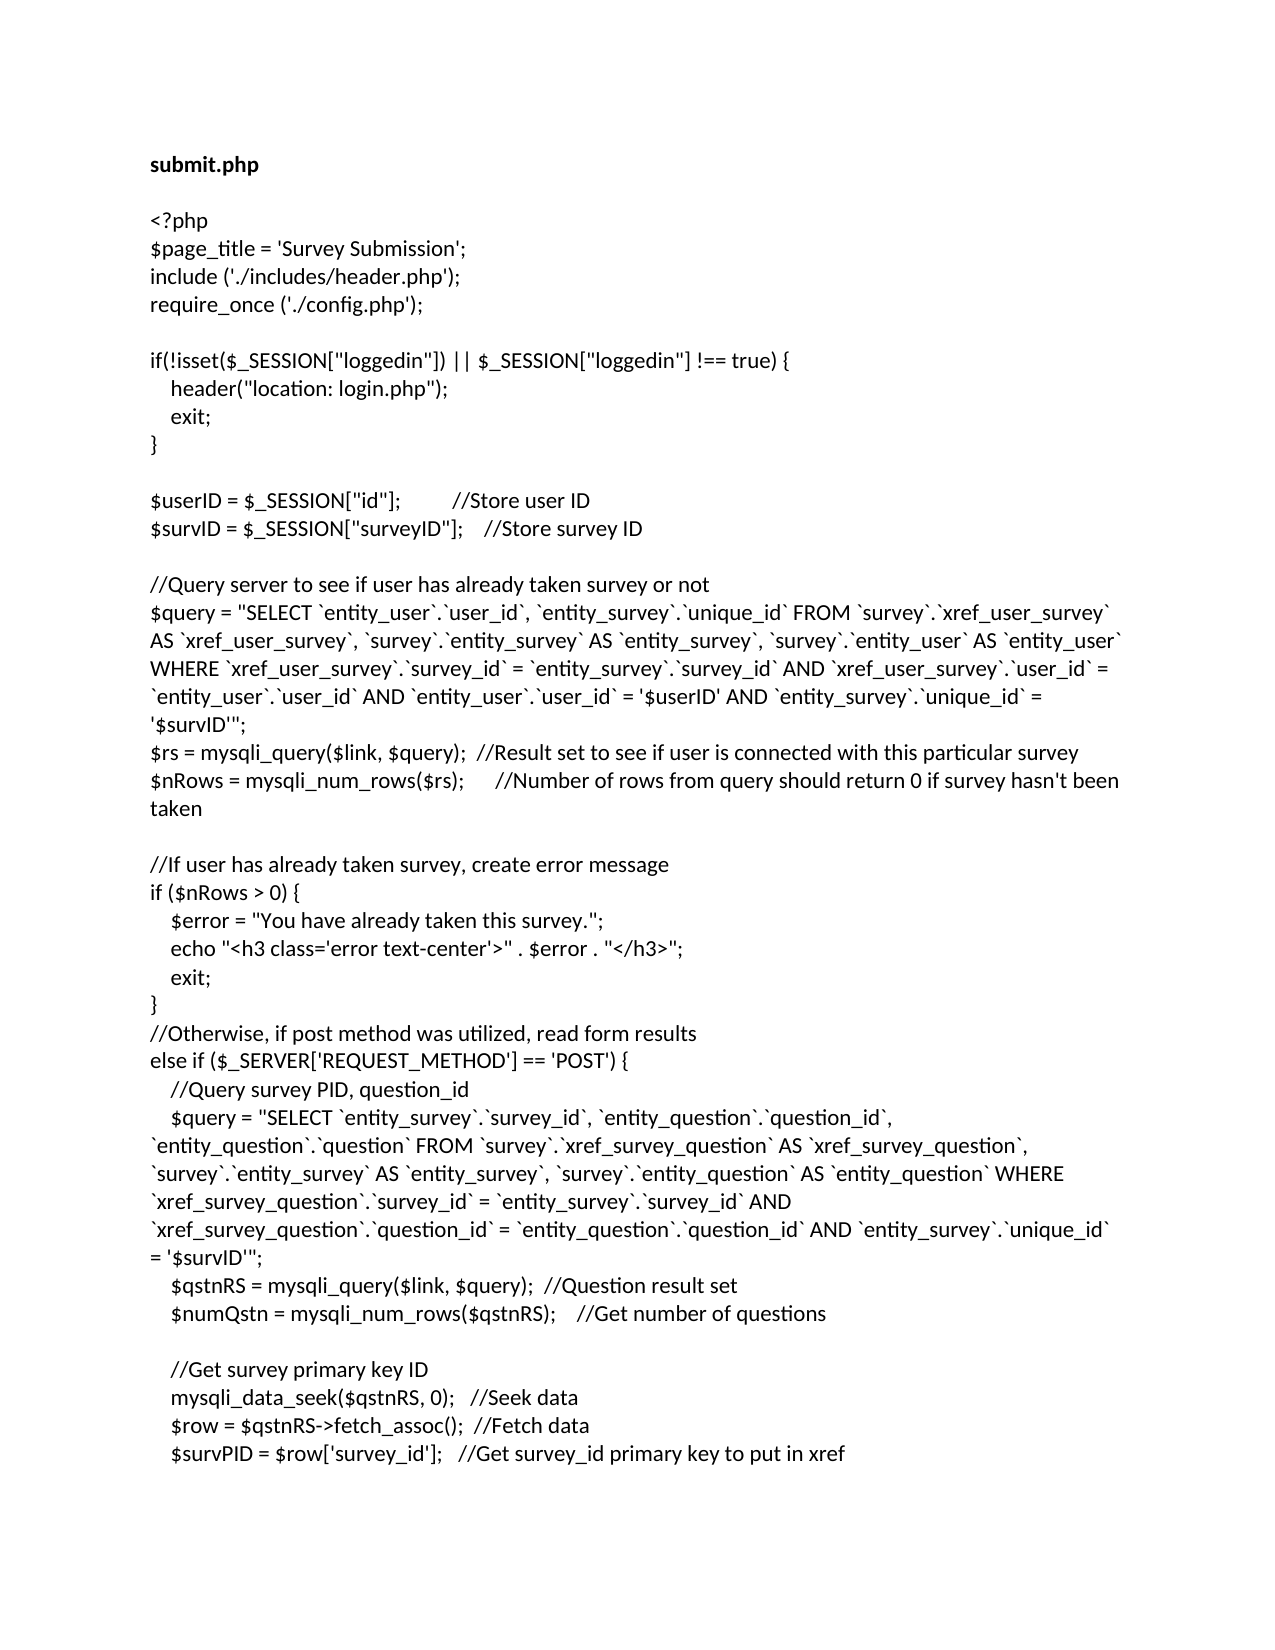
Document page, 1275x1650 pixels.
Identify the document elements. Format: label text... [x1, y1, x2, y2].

text $qstnRS = mysqli_query($link, $query); //Question result set [150, 1271, 1125, 1299]
text } [150, 430, 1125, 458]
text include ('./includes/header.php'); [150, 262, 1125, 290]
text if ($nRows > 0) { [150, 878, 1125, 907]
text //If user has already taken survey, create error message [150, 851, 1125, 878]
text $survID = $_SESSION["surveyID"]; //Store survey ID [150, 514, 1125, 542]
text submit.php [150, 150, 1125, 178]
text exit; [150, 402, 1125, 430]
text header("location: login.php"); [150, 374, 1125, 402]
text <?php [150, 206, 1125, 234]
text echo "<h3 class='error text-center'>" . $error . "</h3>"; [150, 934, 1125, 963]
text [150, 1411, 1125, 1439]
text //Query server to see if user has already taken survey or not [150, 570, 1125, 598]
text $query = "SELECT `entity_survey`.`survey_id`, `entity_question`.`question_id`, `entity_question`.`question` FROM `survey`.`xref_survey_question` AS `xref_survey_question`, `survey`.`entity_survey` AS `entity_survey`, `survey`.`entity_question` AS `entity_question` WHERE `xref_survey_question`.`survey_id` = `entity_survey`.`survey_id` AND `xref_survey_question`.`question_id` = `entity_question`.`question_id` AND `entity_survey`.`unique_id` = '$survID'"; [150, 1103, 1125, 1271]
text $error = "You have already taken this survey."; [150, 907, 1125, 934]
text $rs = mysqli_query($link, $query); //Result set to see if user is connected with this particular survey [150, 738, 1125, 766]
text $query = "SELECT `entity_user`.`user_id`, `entity_survey`.`unique_id` FROM `survey`.`xref_user_survey` AS `xref_user_survey`, `survey`.`entity_survey` AS `entity_survey`, `survey`.`entity_user` AS `entity_user` WHERE `xref_user_survey`.`survey_id` = `entity_survey`.`survey_id` AND `xref_user_survey`.`user_id` = `entity_user`.`user_id` AND `entity_user`.`user_id` = '$userID' AND `entity_survey`.`unique_id` = '$survID'"; [150, 598, 1125, 738]
text $page_title = 'Survey Submission'; [150, 234, 1125, 262]
text else if ($_SERVER['REQUEST_METHOD'] == 'POST') { [150, 1047, 1125, 1075]
text //Get survey primary key ID [150, 1355, 1125, 1383]
text $numQstn = mysqli_num_rows($qstnRS); //Get number of questions [150, 1299, 1125, 1327]
text //Otherwise, if post method was utilized, read form results [150, 1019, 1125, 1047]
text require_once ('./config.php'); [150, 290, 1125, 318]
text $userID = $_SESSION["id"]; //Store user ID [150, 486, 1125, 514]
text $survPID = $row['survey_id']; //Get survey_id primary key to put in xref [150, 1439, 1125, 1467]
text } [150, 991, 1125, 1019]
text mysqli_data_seek($qstnRS, 0); //Seek data [150, 1383, 1125, 1411]
text //Query survey PID, question_id [150, 1075, 1125, 1103]
text $nRows = mysqli_num_rows($rs); //Number of rows from query should return 0 if survey hasn't been taken [150, 766, 1125, 822]
text exit; [150, 963, 1125, 991]
text if(!isset($_SESSION["loggedin"]) || $_SESSION["loggedin"] !== true) { [150, 346, 1125, 374]
